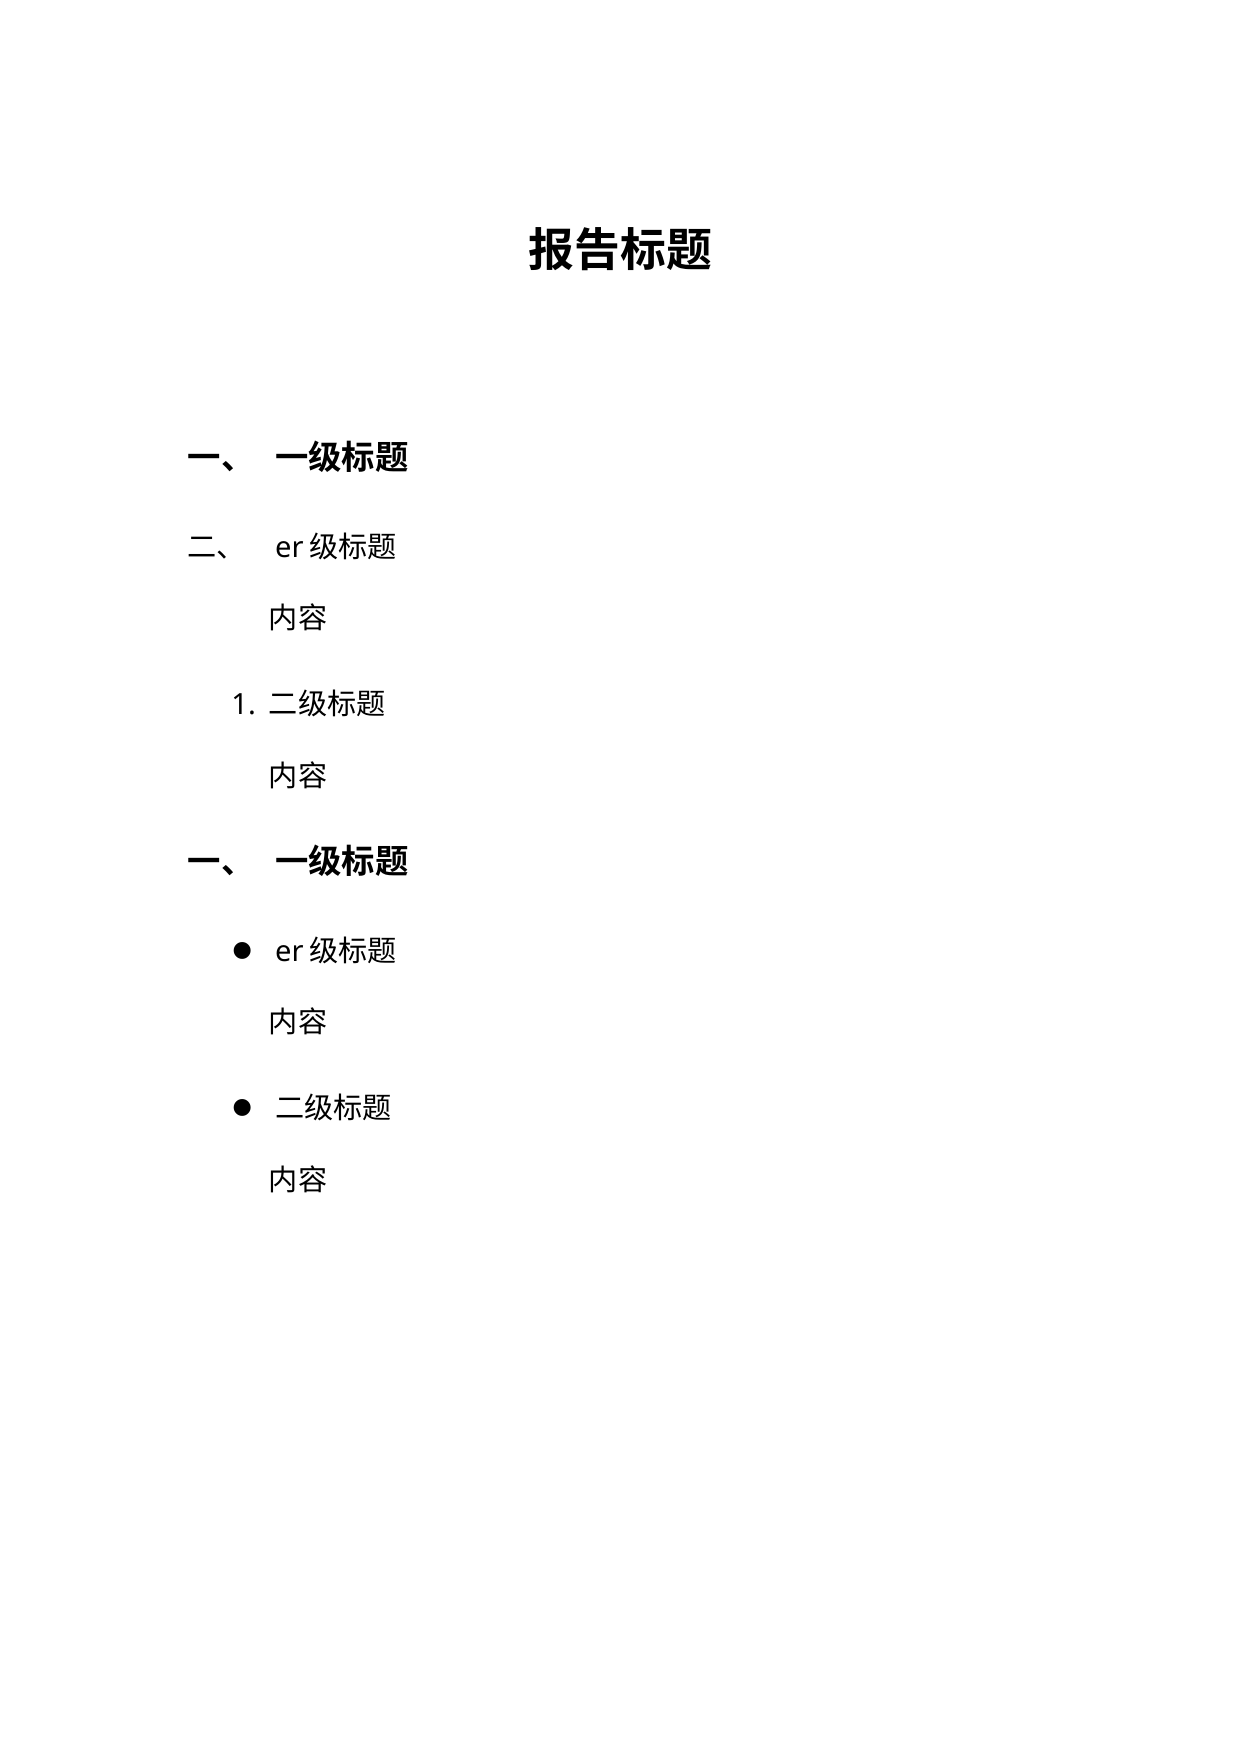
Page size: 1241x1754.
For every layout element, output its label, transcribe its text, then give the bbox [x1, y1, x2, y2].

subtitle 报告标题 [187, 197, 1053, 295]
text 内容 [269, 583, 1053, 648]
text 内容 [269, 987, 1053, 1052]
list 二级标题 [231, 1073, 1053, 1138]
list 一级标题 [187, 827, 1053, 892]
list 一级标题 [187, 423, 1053, 488]
list 二级标题 [231, 669, 1053, 734]
list er级标题 [231, 916, 1053, 981]
text 内容 [269, 741, 1053, 806]
list er级标题 [187, 512, 1053, 577]
text 内容 [269, 1145, 1053, 1210]
